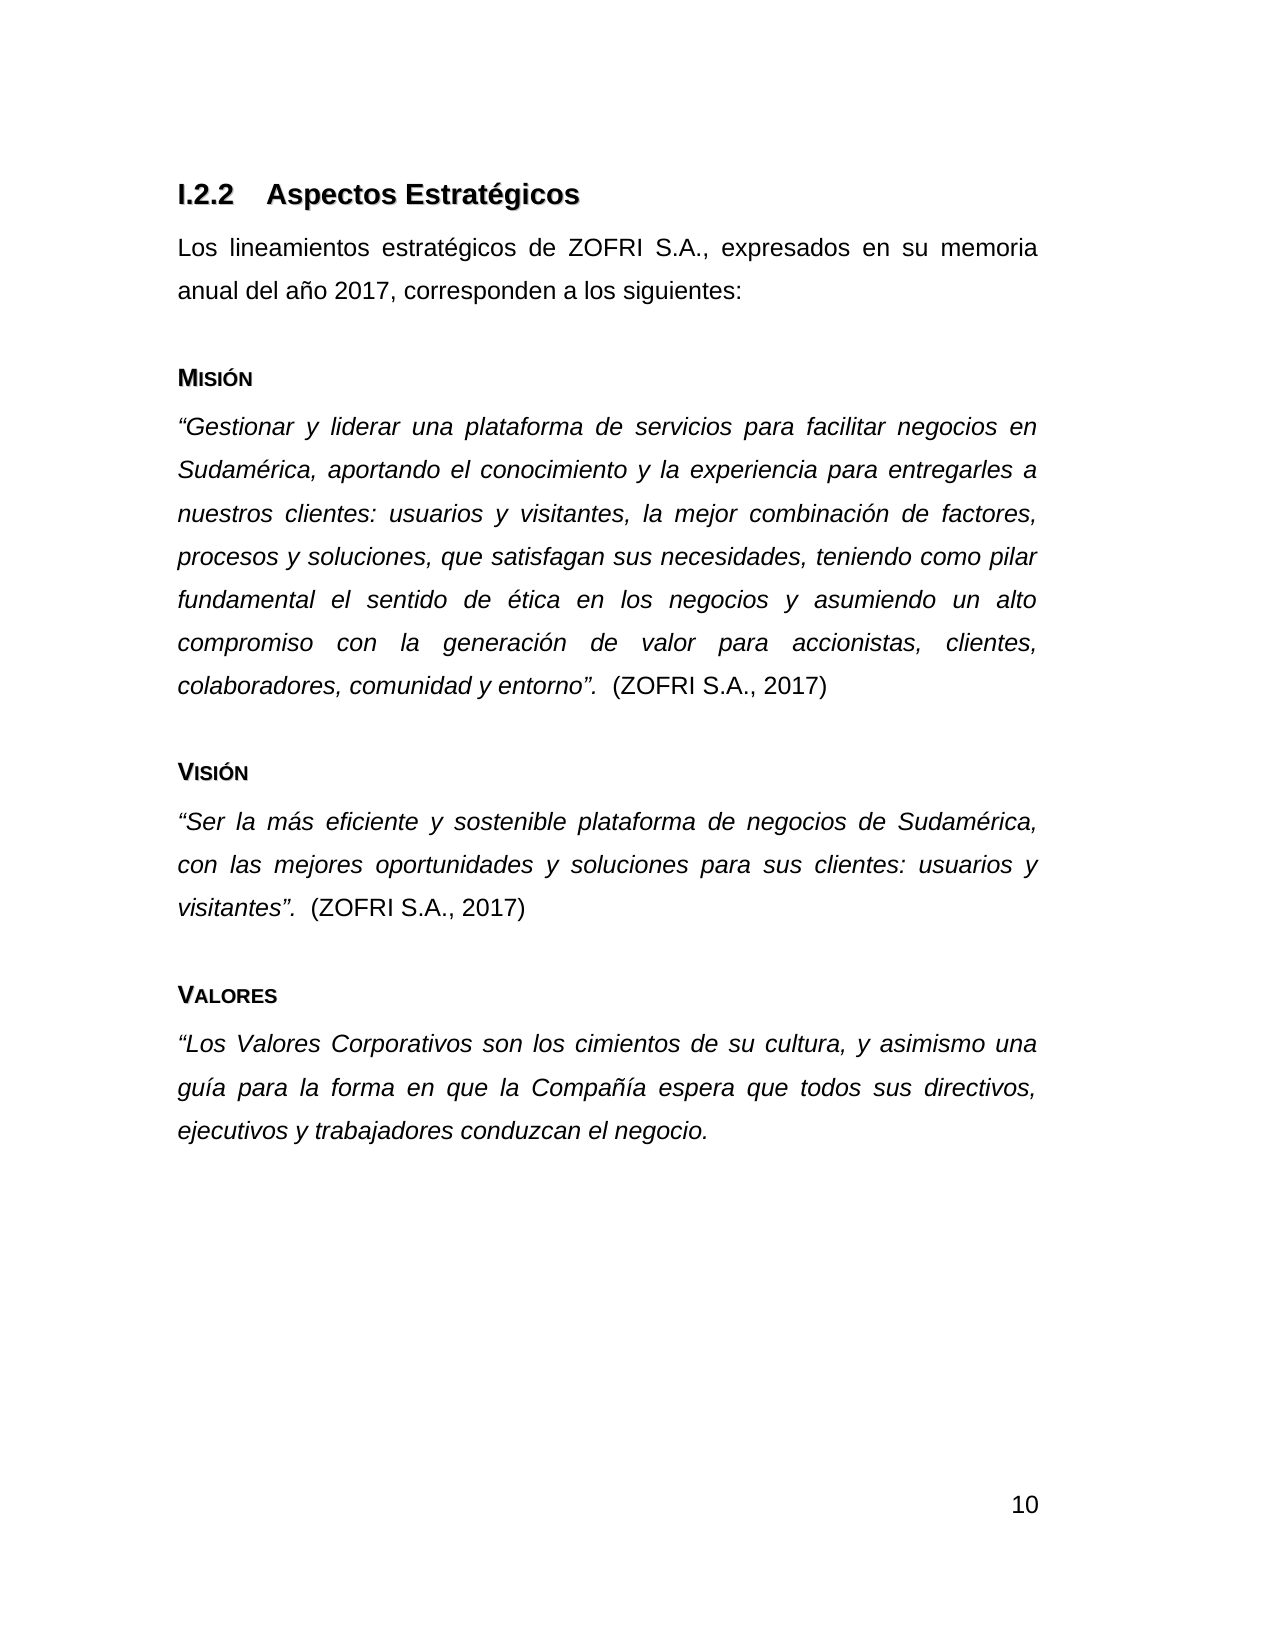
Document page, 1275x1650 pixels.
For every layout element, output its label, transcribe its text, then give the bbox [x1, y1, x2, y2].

text “Gestionar y liderar una plataforma de servicios para facilitar negocios en Sudamérica, aportando el conocimiento y la experiencia para entregarles a nuestros clientes: usuarios y visitantes, la mejor combinación de factores, procesos y soluciones, que satisfagan sus necesidades, teniendo como pilar fundamental el sentido de ética en los negocios y asumiendo un alto compromiso con la generación de valor para accionistas, clientes, colaboradores, comunidad y entorno”. (ZOFRI S.A., 2017) [177, 412, 1039, 700]
text Valores [177, 980, 1039, 1008]
text Los lineamientos estratégicos de ZOFRI S.A., expresados en su memoria anual del año 2017, corresponden a los siguientes: [177, 233, 1039, 305]
text “Los Valores Corporativos son los cimientos de su cultura, y asimismo una guía para la forma en que la Compañía espera que todos sus directivos, ejecutivos y trabajadores conduzcan el negocio. [177, 1029, 1039, 1144]
text Misión [177, 363, 1039, 391]
text Visión [177, 757, 1039, 786]
text “Ser la más eficiente y sostenible plataforma de negocios de Sudamérica, con las mejores oportunidades y soluciones para sus clientes: usuarios y visitantes”. (ZOFRI S.A., 2017) [177, 807, 1039, 922]
subtitle Aspectos Estratégicos [177, 177, 1039, 211]
